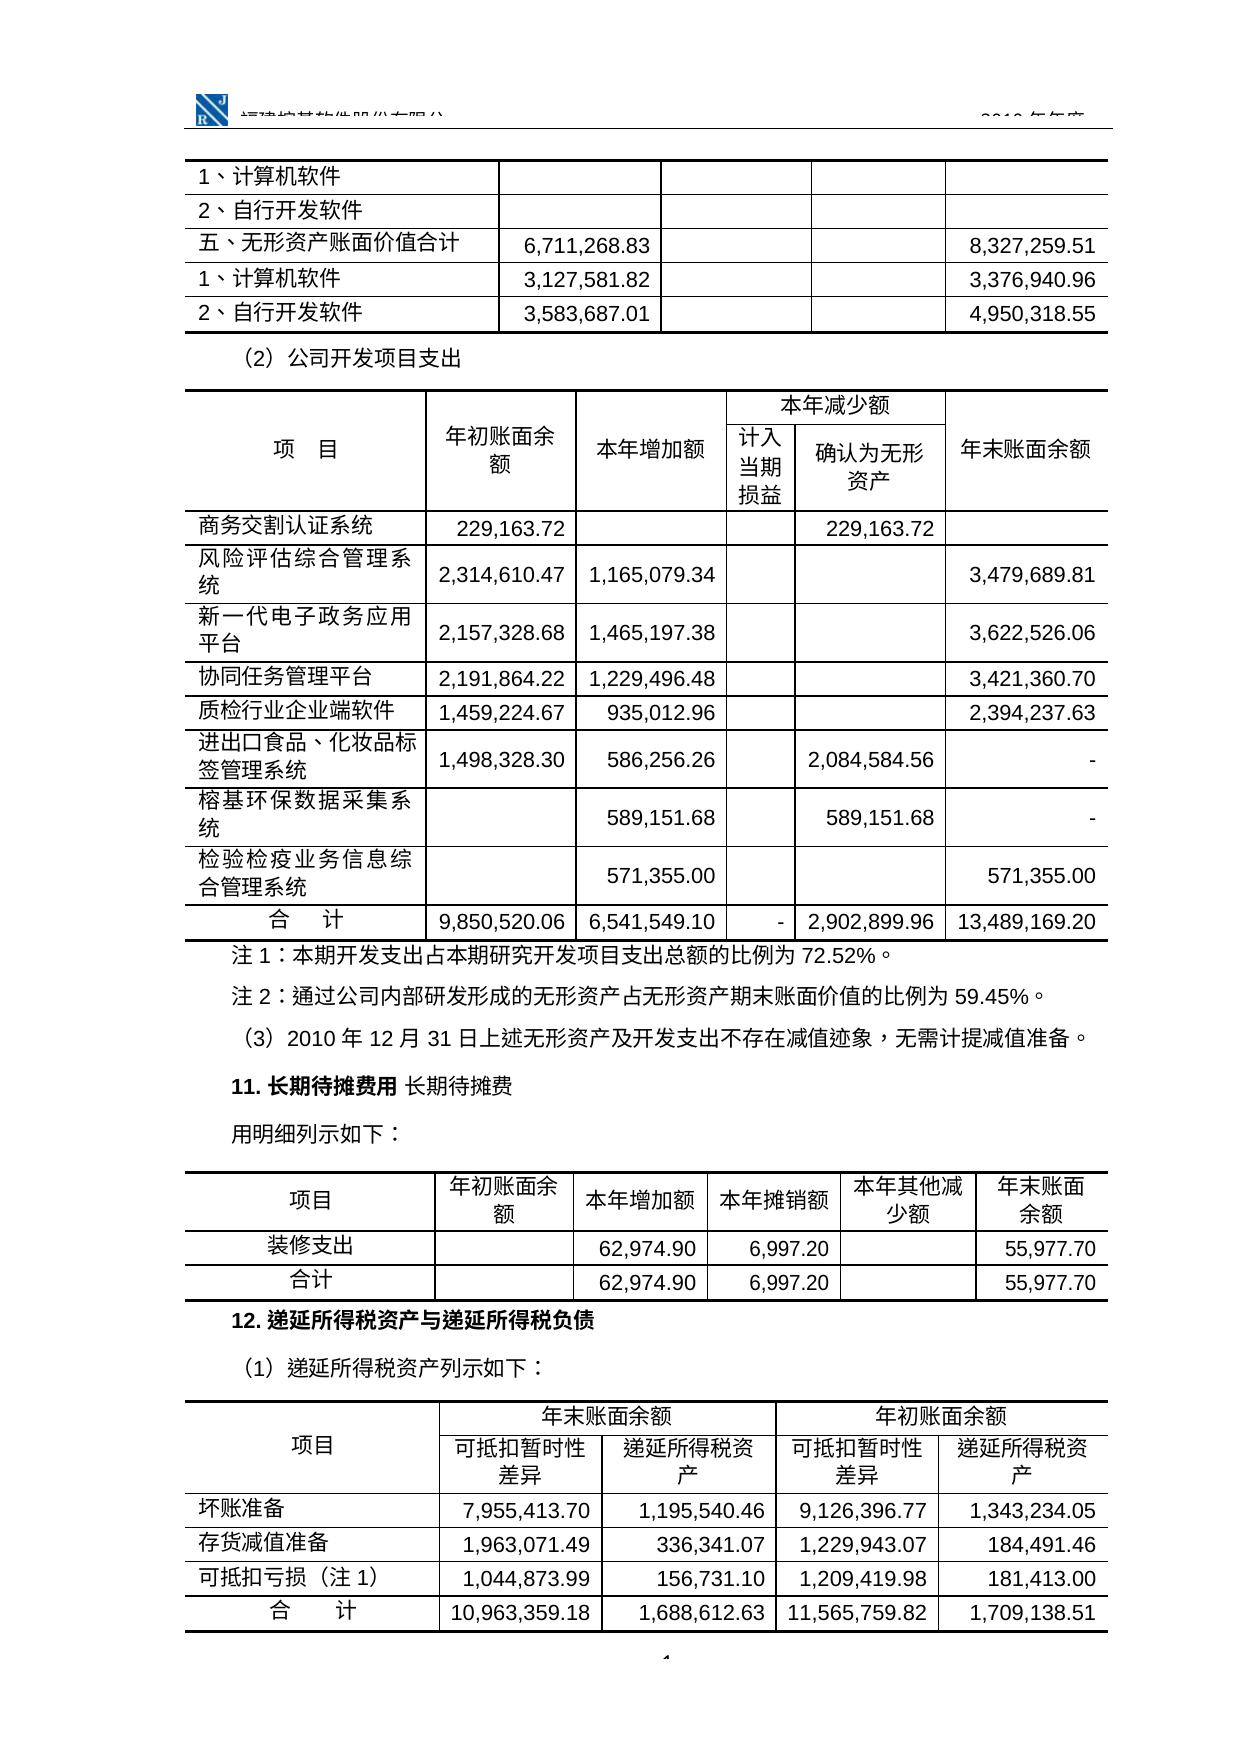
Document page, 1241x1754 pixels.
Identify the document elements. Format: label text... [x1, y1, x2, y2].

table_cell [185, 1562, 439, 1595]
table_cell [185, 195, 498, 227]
text （2）公司开发项目支出 [231, 343, 1083, 372]
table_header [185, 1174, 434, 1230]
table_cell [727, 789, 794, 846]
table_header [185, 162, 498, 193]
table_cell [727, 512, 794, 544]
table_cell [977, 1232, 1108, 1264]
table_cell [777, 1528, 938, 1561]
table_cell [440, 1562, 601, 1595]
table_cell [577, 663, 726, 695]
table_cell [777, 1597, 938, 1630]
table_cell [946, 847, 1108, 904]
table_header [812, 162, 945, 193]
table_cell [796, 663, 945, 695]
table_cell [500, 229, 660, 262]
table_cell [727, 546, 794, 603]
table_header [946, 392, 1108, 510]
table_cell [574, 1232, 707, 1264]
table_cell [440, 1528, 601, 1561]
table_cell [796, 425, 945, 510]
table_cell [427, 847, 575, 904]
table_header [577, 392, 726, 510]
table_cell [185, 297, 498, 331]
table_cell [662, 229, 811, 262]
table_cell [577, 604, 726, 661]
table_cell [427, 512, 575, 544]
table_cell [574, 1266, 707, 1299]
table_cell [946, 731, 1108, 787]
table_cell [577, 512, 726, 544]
picture [196, 94, 228, 126]
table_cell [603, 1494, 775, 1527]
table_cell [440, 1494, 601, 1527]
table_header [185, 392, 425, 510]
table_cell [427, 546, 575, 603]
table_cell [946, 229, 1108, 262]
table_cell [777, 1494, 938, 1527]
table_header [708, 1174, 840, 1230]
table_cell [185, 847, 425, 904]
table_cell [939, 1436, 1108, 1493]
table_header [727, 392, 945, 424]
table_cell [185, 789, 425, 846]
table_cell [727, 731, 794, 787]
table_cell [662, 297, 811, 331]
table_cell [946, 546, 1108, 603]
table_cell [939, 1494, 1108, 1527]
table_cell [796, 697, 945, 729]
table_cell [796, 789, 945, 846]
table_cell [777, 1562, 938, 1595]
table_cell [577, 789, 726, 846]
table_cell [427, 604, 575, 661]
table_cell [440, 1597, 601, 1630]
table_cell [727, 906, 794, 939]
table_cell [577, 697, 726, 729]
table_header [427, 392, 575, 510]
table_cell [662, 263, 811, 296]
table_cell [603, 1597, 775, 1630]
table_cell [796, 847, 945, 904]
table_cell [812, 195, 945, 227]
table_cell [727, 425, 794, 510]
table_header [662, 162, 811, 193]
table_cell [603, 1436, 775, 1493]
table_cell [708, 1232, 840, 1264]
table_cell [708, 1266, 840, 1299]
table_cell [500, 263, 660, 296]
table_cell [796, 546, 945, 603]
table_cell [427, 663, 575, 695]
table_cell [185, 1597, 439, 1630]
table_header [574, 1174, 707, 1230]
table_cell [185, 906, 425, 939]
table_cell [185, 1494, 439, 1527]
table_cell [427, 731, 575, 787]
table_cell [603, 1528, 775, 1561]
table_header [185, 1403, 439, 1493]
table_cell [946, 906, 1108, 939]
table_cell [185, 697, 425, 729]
text （1）递延所得税资产列示如下： [231, 1353, 1083, 1383]
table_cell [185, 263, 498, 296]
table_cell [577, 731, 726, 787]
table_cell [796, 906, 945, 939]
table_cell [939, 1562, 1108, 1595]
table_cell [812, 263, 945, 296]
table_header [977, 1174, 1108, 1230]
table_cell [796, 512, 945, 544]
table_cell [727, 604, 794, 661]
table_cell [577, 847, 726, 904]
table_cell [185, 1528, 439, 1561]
text 12. 递延所得税资产与递延所得税负债 [231, 1305, 1083, 1335]
text 注 1：本期开发支出占本期研究开发项目支出总额的比例为 72.52%。 [231, 942, 1083, 968]
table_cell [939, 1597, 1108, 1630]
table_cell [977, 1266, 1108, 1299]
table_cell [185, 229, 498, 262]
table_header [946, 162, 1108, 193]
text （3）2010 年 12 月 31 日上述无形资产及开发支出不存在减值迹象，无需计提减值准备。 [231, 1023, 1112, 1053]
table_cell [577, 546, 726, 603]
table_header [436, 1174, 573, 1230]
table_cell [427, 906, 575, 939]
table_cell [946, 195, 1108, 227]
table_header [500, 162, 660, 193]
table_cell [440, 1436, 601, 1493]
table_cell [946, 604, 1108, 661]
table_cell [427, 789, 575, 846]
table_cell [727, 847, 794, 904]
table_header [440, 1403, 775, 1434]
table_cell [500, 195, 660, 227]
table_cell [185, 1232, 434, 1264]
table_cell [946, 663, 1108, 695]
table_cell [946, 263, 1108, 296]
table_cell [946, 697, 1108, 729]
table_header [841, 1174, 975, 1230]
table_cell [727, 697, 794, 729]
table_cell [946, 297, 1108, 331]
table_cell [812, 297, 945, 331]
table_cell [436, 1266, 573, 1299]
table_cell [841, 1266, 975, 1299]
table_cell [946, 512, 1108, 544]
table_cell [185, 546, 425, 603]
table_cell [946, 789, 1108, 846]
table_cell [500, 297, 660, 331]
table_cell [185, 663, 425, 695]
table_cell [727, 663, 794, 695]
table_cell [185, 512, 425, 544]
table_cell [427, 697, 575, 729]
text 注 2：通过公司内部研发形成的无形资产占无形资产期末账面价值的比例为 59.45%。 [231, 981, 1083, 1011]
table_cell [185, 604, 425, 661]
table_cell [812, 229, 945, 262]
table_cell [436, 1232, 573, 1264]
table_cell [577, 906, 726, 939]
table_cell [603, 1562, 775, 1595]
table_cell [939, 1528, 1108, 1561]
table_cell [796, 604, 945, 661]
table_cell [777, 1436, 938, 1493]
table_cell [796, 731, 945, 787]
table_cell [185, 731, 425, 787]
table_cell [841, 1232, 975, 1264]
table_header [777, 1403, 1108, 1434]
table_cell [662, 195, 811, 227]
text 11. 长期待摊费用 长期待摊费用明细列示如下： [231, 1071, 517, 1149]
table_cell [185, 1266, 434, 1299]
